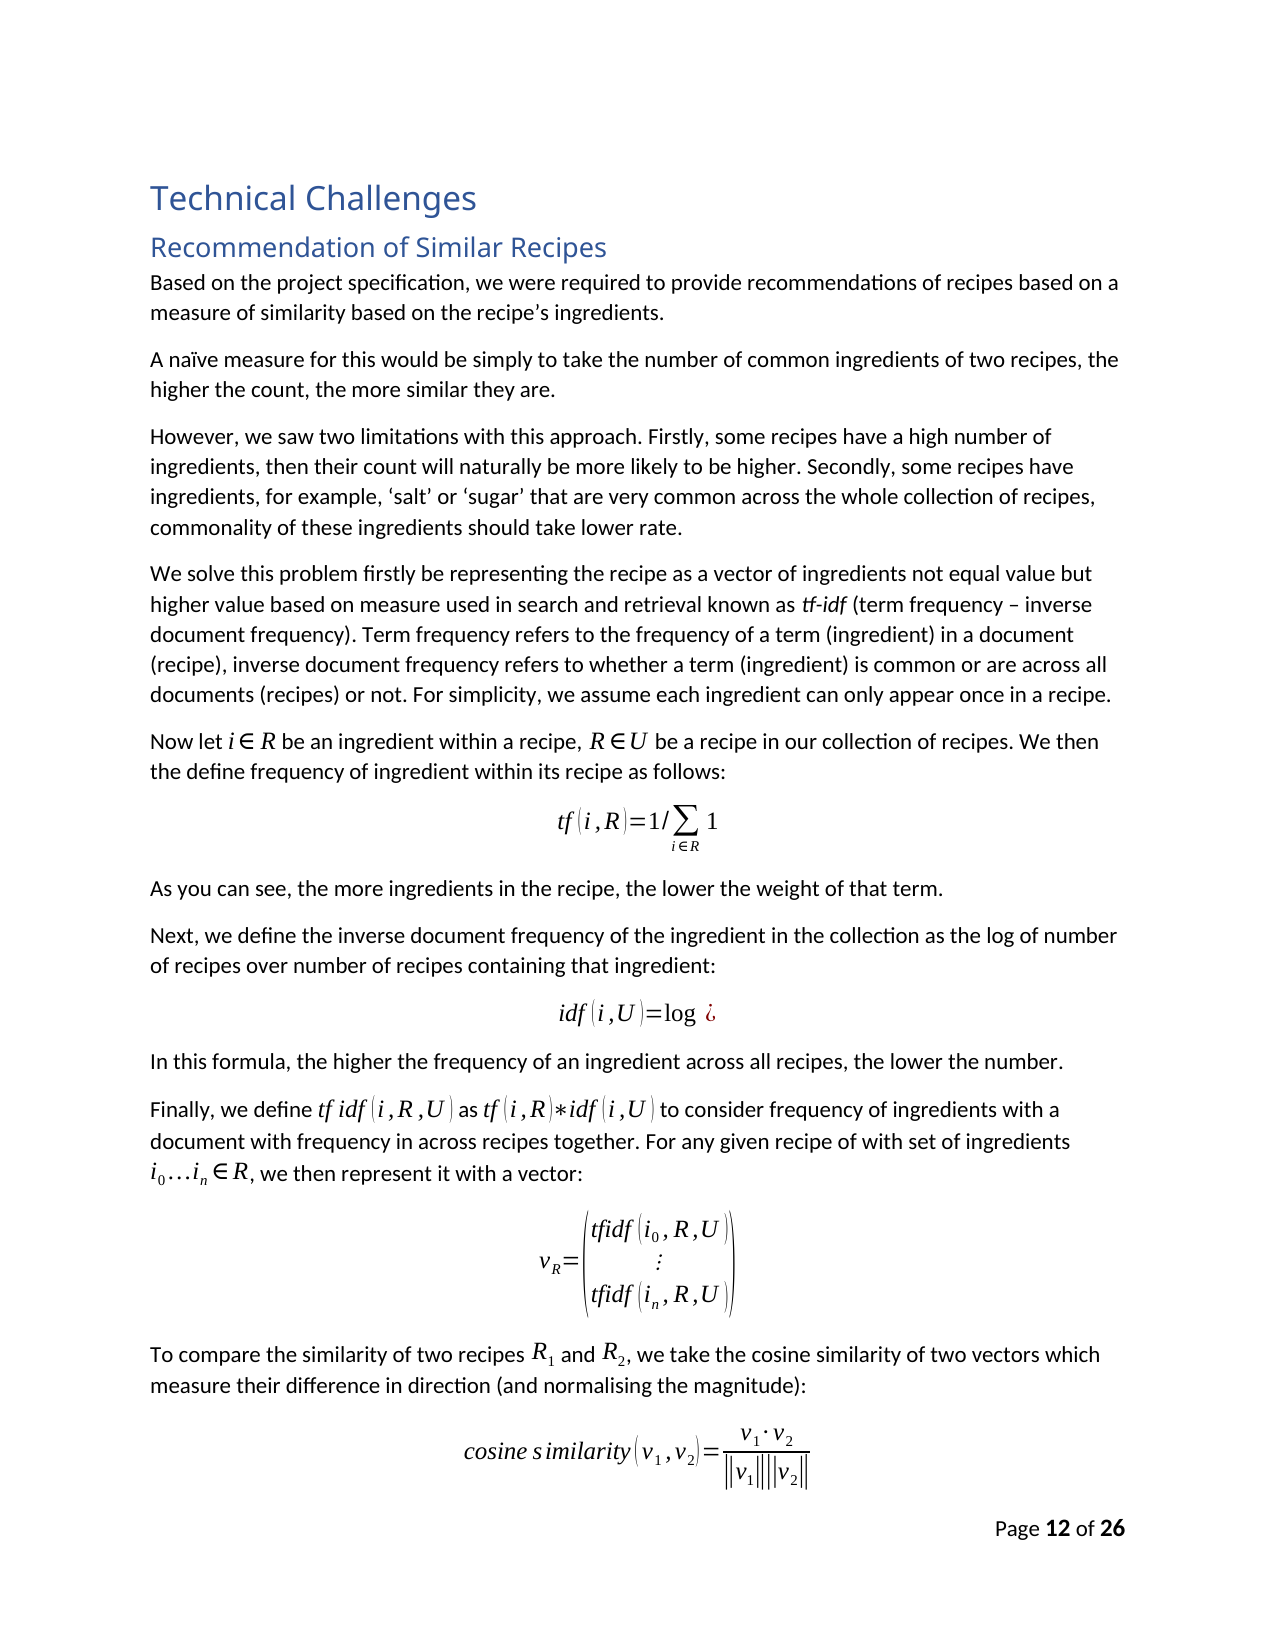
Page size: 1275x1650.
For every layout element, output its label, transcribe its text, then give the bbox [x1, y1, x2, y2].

subtitle Technical Challenges [150, 175, 1125, 220]
subtitle Recommendation of Similar Recipes [150, 228, 1125, 265]
text Finally, we define as to consider frequency of ingredients with a document with frequency in across recipes together. For any given recipe of with set of ingredients , we then represent it with a vector: [150, 1094, 1125, 1189]
text However, we saw two limitations with this approach. Firstly, some recipes have a high number of ingredients, then their count will naturally be more likely to be higher. Secondly, some recipes have ingredients, for example, ‘salt’ or ‘sugar’ that are very common across the whole collection of recipes, commonality of these ingredients should take lower rate. [150, 422, 1125, 541]
text A naïve measure for this would be simply to take the number of common ingredients of two recipes, the higher the count, the more similar they are. [150, 345, 1125, 403]
text Next, we define the inverse document frequency of the ingredient in the collection as the log of number of recipes over number of recipes containing that ingredient: [150, 921, 1125, 979]
text We solve this problem firstly be representing the recipe as a vector of ingredients not equal value but higher value based on measure used in search and retrieval known as tf-idf (term frequency – inverse document frequency). Term frequency refers to the frequency of a term (ingredient) in a document (recipe), inverse document frequency refers to whether a term (ingredient) is common or are across all documents (recipes) or not. For simplicity, we assume each ingredient can only appear once in a recipe. [150, 559, 1125, 708]
text In this formula, the higher the frequency of an ingredient across all recipes, the lower the number. [150, 1047, 1125, 1076]
text Based on the project specification, we were required to provide recommendations of recipes based on a measure of similarity based on the recipe’s ingredients. [150, 268, 1125, 326]
text As you can see, the more ingredients in the recipe, the lower the weight of that term. [150, 874, 1125, 902]
text Now let be an ingredient within a recipe, be a recipe in our collection of recipes. We then the define frequency of ingredient within its recipe as follows: [150, 727, 1125, 786]
text To compare the similarity of two recipes and , we take the cosine similarity of two vectors which measure their difference in direction (and normalising the magnitude): [150, 1338, 1125, 1399]
